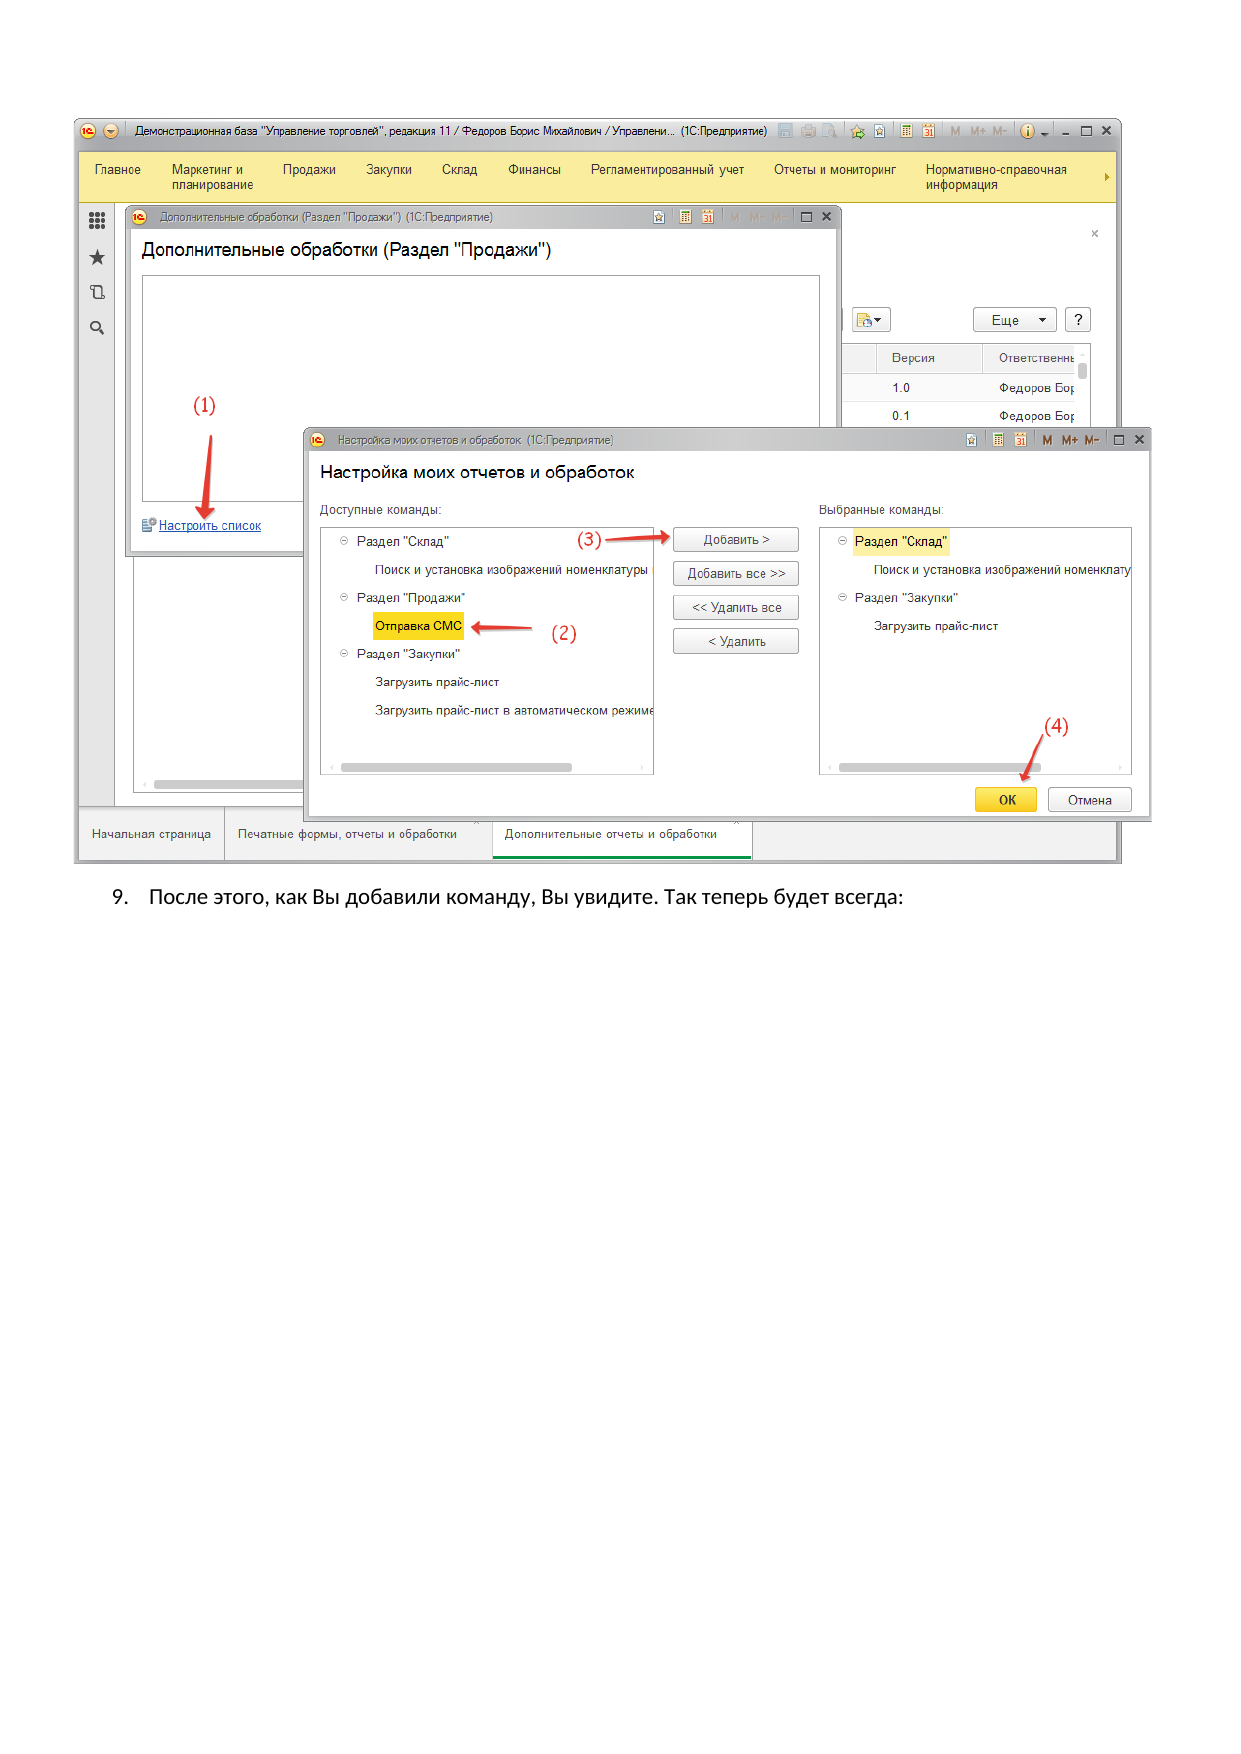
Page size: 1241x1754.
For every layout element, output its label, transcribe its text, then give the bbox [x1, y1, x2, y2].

list После этого, как Вы добавили команду, Вы увидите. Так теперь будет всегда: [111, 882, 1152, 910]
picture [73, 118, 1152, 864]
